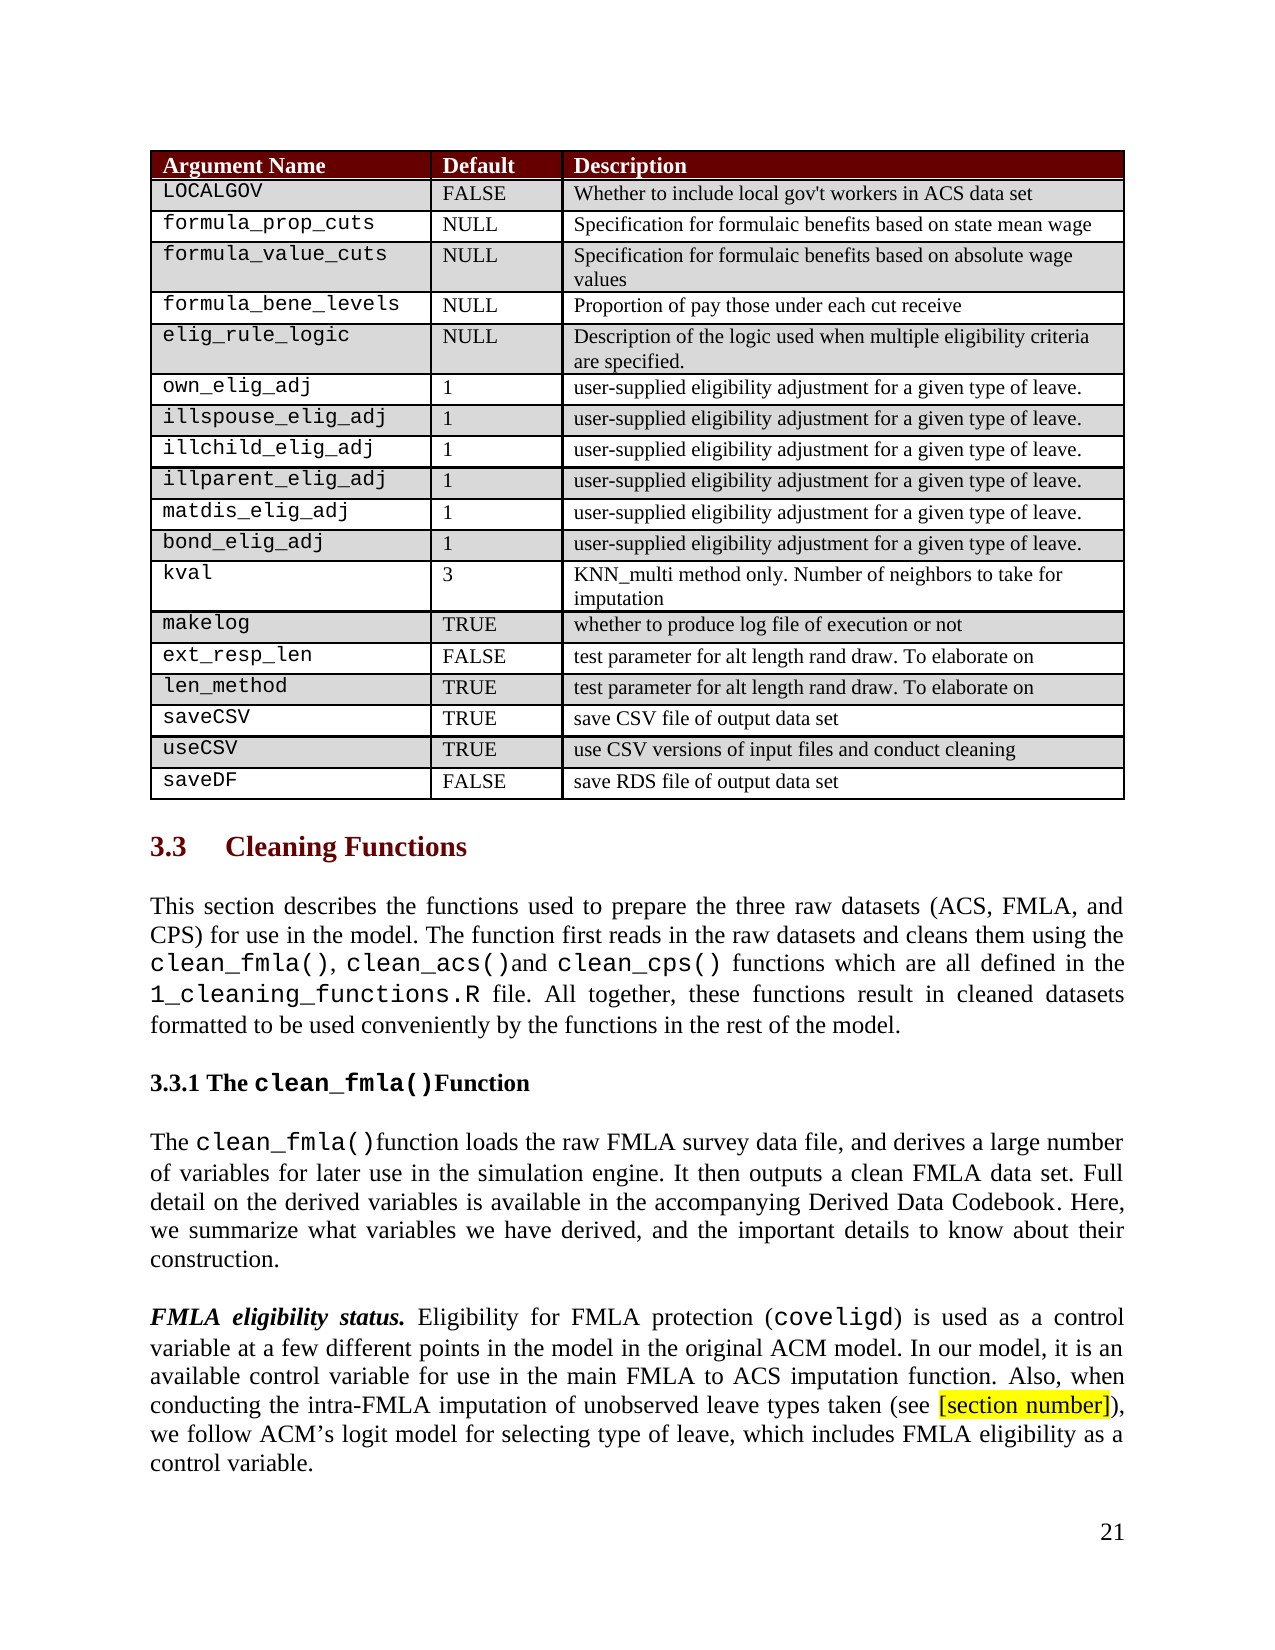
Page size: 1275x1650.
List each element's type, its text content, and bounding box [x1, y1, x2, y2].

table_cell Description of the logic used when multiple eligibility criteria are specified. [564, 325, 1123, 373]
table_cell 1 [432, 375, 561, 404]
table_cell use CSV versions of input files and conduct cleaning [564, 738, 1123, 767]
table_cell elig_rule_logic [152, 325, 430, 373]
table_cell NULL [432, 243, 561, 291]
table_cell TRUE [432, 675, 561, 704]
table_cell TRUE [432, 738, 561, 767]
table_cell FALSE [432, 769, 561, 798]
table_cell 3 [432, 562, 561, 610]
table_cell user-supplied eligibility adjustment for a given type of leave. [564, 469, 1123, 498]
table_cell formula_value_cuts [152, 243, 430, 291]
table_cell illchild_elig_adj [152, 437, 430, 466]
table_cell user-supplied eligibility adjustment for a given type of leave. [564, 406, 1123, 435]
table_cell user-supplied eligibility adjustment for a given type of leave. [564, 375, 1123, 404]
table_cell Specification for formulaic benefits based on state mean wage [564, 212, 1123, 241]
table_cell 1 [432, 469, 561, 498]
table_cell NULL [432, 293, 561, 322]
table_cell bond_elig_adj [152, 531, 430, 560]
table_cell user-supplied eligibility adjustment for a given type of leave. [564, 437, 1123, 466]
table_cell FALSE [432, 644, 561, 673]
subtitle 3.3.1 The clean_fmla()Function [150, 1068, 1125, 1098]
table_cell Specification for formulaic benefits based on absolute wage values [564, 243, 1123, 291]
table_cell NULL [432, 325, 561, 373]
table_header Description [564, 152, 1123, 178]
table_cell formula_prop_cuts [152, 212, 430, 241]
table_cell kval [152, 562, 430, 610]
table_cell TRUE [432, 706, 561, 735]
table_cell 1 [432, 531, 561, 560]
table_cell Whether to include local gov't workers in ACS data set [564, 181, 1123, 210]
table_cell Proportion of pay those under each cut receive [564, 293, 1123, 322]
table_cell test parameter for alt length rand draw. To elaborate on [564, 675, 1123, 704]
table_cell save CSV file of output data set [564, 706, 1123, 735]
text FMLA eligibility status. Eligibility for FMLA protection (coveligd) is used as a control variable at a few different points in the model in the original ACM model. In our model, it is an available control variable for use in the main FMLA to ACS imputation function. Also, when conducting the intra-FMLA imputation of unobserved leave types taken (see [section number]), we follow ACM’s logit model for selecting type of leave, which includes FMLA eligibility as a control variable. [150, 1302, 1125, 1476]
table_cell user-supplied eligibility adjustment for a given type of leave. [564, 500, 1123, 529]
table_cell 1 [432, 437, 561, 466]
table_cell KNN_multi method only. Number of neighbors to take for imputation [564, 562, 1123, 610]
table_cell NULL [432, 212, 561, 241]
table_cell test parameter for alt length rand draw. To elaborate on [564, 644, 1123, 673]
table_cell illparent_elig_adj [152, 469, 430, 498]
table_cell save RDS file of output data set [564, 769, 1123, 798]
table_cell saveDF [152, 769, 430, 798]
table_cell matdis_elig_adj [152, 500, 430, 529]
table_cell formula_bene_levels [152, 293, 430, 322]
table_cell user-supplied eligibility adjustment for a given type of leave. [564, 531, 1123, 560]
table_header Default [432, 152, 561, 178]
table_cell ext_resp_len [152, 644, 430, 673]
table_cell makelog [152, 613, 430, 642]
table_cell saveCSV [152, 706, 430, 735]
table_cell FALSE [432, 181, 561, 210]
table_header Argument Name [152, 152, 430, 178]
table_cell illspouse_elig_adj [152, 406, 430, 435]
text This section describes the functions used to prepare the three raw datasets (ACS, FMLA, and CPS) for use in the model. The function first reads in the raw datasets and cleans them using the clean_fmla(), clean_acs()and clean_cps() functions which are all defined in the 1_cleaning_functions.R file. All together, these functions result in cleaned datasets formatted to be used conveniently by the functions in the rest of the model. [150, 891, 1125, 1039]
table_cell len_method [152, 675, 430, 704]
table_cell own_elig_adj [152, 375, 430, 404]
table_cell 1 [432, 500, 561, 529]
table_cell 1 [432, 406, 561, 435]
table_cell TRUE [432, 613, 561, 642]
table_cell useCSV [152, 738, 430, 767]
table_cell whether to produce log file of execution or not [564, 613, 1123, 642]
table_cell LOCALGOV [152, 181, 430, 210]
subtitle 3.3 Cleaning Functions [150, 829, 1125, 862]
text The clean_fmla()function loads the raw FMLA survey data file, and derives a large number of variables for later use in the simulation engine. It then outputs a clean FMLA data set. Full detail on the derived variables is available in the accompanying Derived Data Codebook. Here, we summarize what variables we have derived, and the important details to know about their construction. [150, 1127, 1125, 1273]
